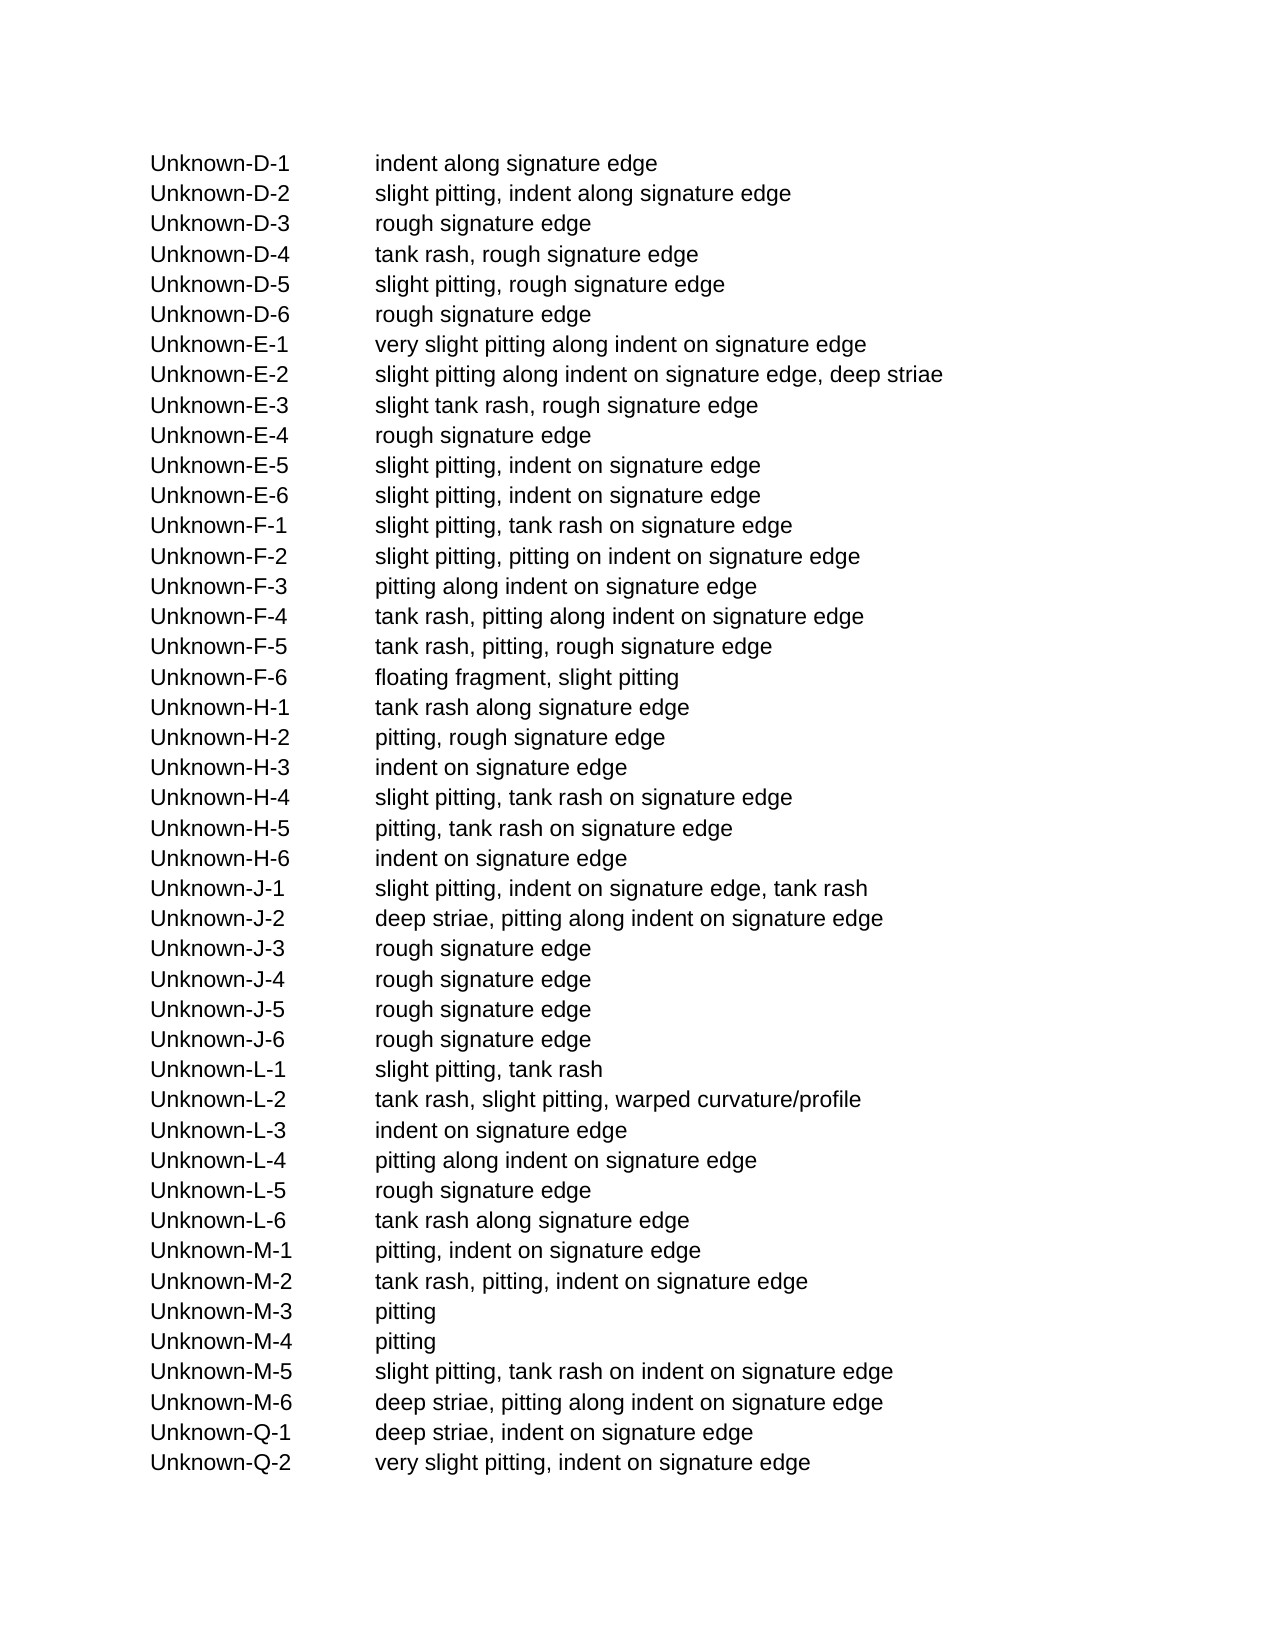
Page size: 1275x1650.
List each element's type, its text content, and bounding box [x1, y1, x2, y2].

text Unknown-F-1 slight pitting, tank rash on signature edge [150, 512, 1125, 539]
text Unknown-L-6 tank rash along signature edge [150, 1207, 1125, 1234]
text Unknown-L-5 rough signature edge [150, 1177, 1125, 1203]
text Unknown-F-3 pitting along indent on signature edge [150, 573, 1125, 599]
text Unknown-D-6 rough signature edge [150, 301, 1125, 327]
text Unknown-J-3 rough signature edge [150, 935, 1125, 962]
text Unknown-M-1 pitting, indent on signature edge [150, 1237, 1125, 1264]
text Unknown-H-3 indent on signature edge [150, 754, 1125, 781]
text Unknown-H-1 tank rash along signature edge [150, 694, 1125, 720]
text Unknown-M-5 slight pitting, tank rash on indent on signature edge [150, 1358, 1125, 1385]
text Unknown-J-4 rough signature edge [150, 966, 1125, 992]
text Unknown-F-5 tank rash, pitting, rough signature edge [150, 633, 1125, 660]
text Unknown-M-3 pitting [150, 1298, 1125, 1324]
text Unknown-F-2 slight pitting, pitting on indent on signature edge [150, 543, 1125, 569]
text Unknown-D-1 indent along signature edge [150, 150, 1125, 176]
text Unknown-E-4 rough signature edge [150, 422, 1125, 448]
text Unknown-L-2 tank rash, slight pitting, warped curvature/profile [150, 1086, 1125, 1113]
text Unknown-M-2 tank rash, pitting, indent on signature edge [150, 1268, 1125, 1294]
text Unknown-E-5 slight pitting, indent on signature edge [150, 452, 1125, 478]
text Unknown-E-3 slight tank rash, rough signature edge [150, 392, 1125, 418]
text Unknown-H-6 indent on signature edge [150, 845, 1125, 871]
text Unknown-L-4 pitting along indent on signature edge [150, 1147, 1125, 1173]
text Unknown-F-6 floating fragment, slight pitting [150, 663, 1125, 690]
text Unknown-M-6 deep striae, pitting along indent on signature edge [150, 1388, 1125, 1415]
text Unknown-E-6 slight pitting, indent on signature edge [150, 482, 1125, 509]
text Unknown-F-4 tank rash, pitting along indent on signature edge [150, 603, 1125, 629]
text Unknown-J-6 rough signature edge [150, 1026, 1125, 1052]
text Unknown-E-1 very slight pitting along indent on signature edge [150, 331, 1125, 358]
text Unknown-D-2 slight pitting, indent along signature edge [150, 180, 1125, 207]
text Unknown-D-4 tank rash, rough signature edge [150, 241, 1125, 267]
text Unknown-J-5 rough signature edge [150, 996, 1125, 1022]
text Unknown-H-4 slight pitting, tank rash on signature edge [150, 784, 1125, 811]
text Unknown-D-3 rough signature edge [150, 210, 1125, 237]
text Unknown-D-5 slight pitting, rough signature edge [150, 271, 1125, 297]
text Unknown-E-2 slight pitting along indent on signature edge, deep striae [150, 361, 1125, 388]
text Unknown-L-1 slight pitting, tank rash [150, 1056, 1125, 1083]
text Unknown-Q-2 very slight pitting, indent on signature edge [150, 1449, 1125, 1475]
text Unknown-J-1 slight pitting, indent on signature edge, tank rash [150, 875, 1125, 901]
text Unknown-L-3 indent on signature edge [150, 1117, 1125, 1143]
text Unknown-H-2 pitting, rough signature edge [150, 724, 1125, 750]
text Unknown-Q-1 deep striae, indent on signature edge [150, 1419, 1125, 1445]
text Unknown-J-2 deep striae, pitting along indent on signature edge [150, 905, 1125, 932]
text Unknown-M-4 pitting [150, 1328, 1125, 1354]
text Unknown-H-5 pitting, tank rash on signature edge [150, 814, 1125, 841]
